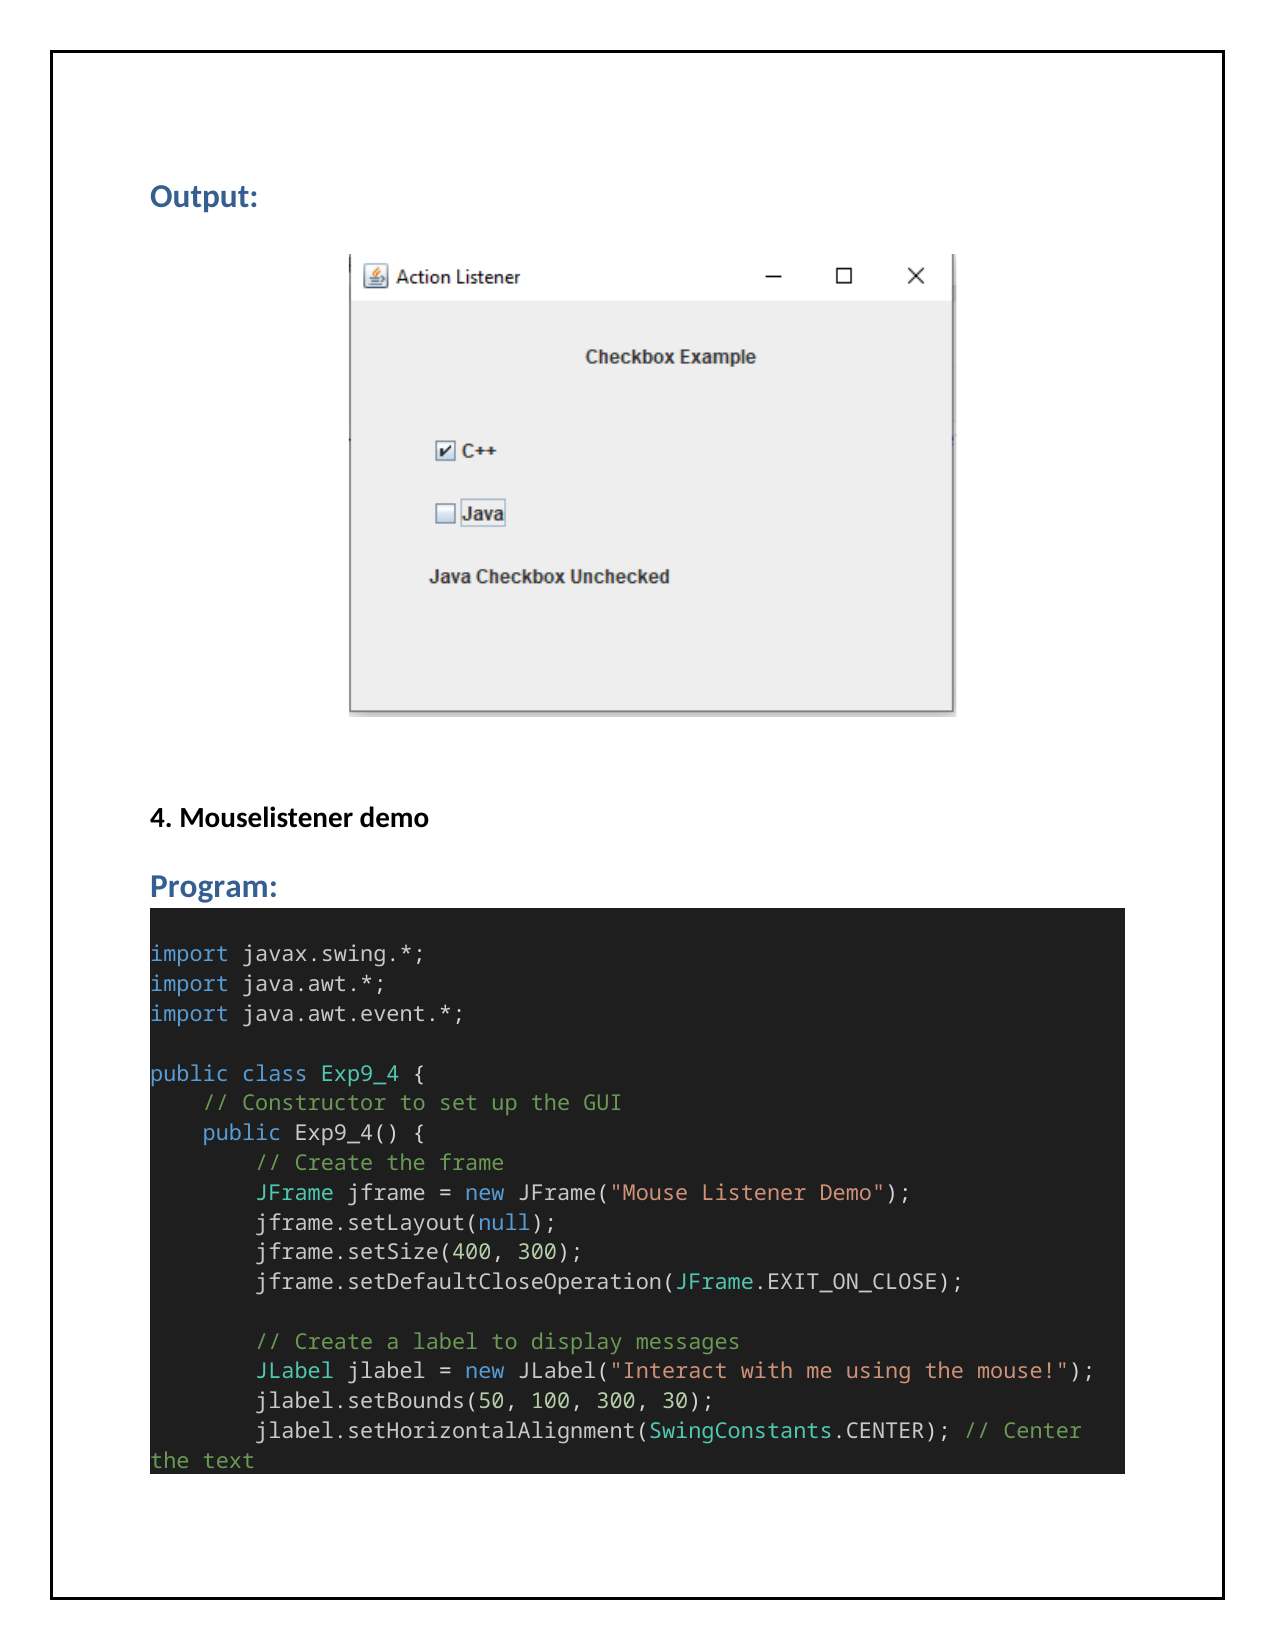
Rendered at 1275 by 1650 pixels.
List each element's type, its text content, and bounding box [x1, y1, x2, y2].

text jlabel.setBounds(50, 100, 300, 30); [150, 1385, 1125, 1415]
text public class Exp9_4 { [150, 1057, 1125, 1087]
text jframe.setSize(400, 300); [150, 1236, 1125, 1266]
text jframe.setDefaultCloseOperation(JFrame.EXIT_ON_CLOSE); [150, 1266, 1125, 1296]
text // Constructor to set up the GUI [150, 1087, 1125, 1117]
text jframe.setLayout(null); [150, 1206, 1125, 1236]
text import javax.swing.*; [150, 938, 1125, 968]
text public Exp9_4() { [150, 1117, 1125, 1147]
picture [348, 254, 957, 717]
text JLabel jlabel = new JLabel("Interact with me using the mouse!"); [150, 1355, 1125, 1385]
subtitle Program: [150, 864, 1125, 905]
text import java.awt.*; [150, 968, 1125, 998]
text import java.awt.event.*; [150, 998, 1125, 1028]
text // Create the frame [150, 1147, 1125, 1177]
text // Create a label to display messages [150, 1326, 1125, 1355]
text JFrame jframe = new JFrame("Mouse Listener Demo"); [150, 1177, 1125, 1206]
text 4. Mouselistener demo [150, 799, 1125, 834]
subtitle Output: [150, 175, 1125, 216]
text jlabel.setHorizontalAlignment(SwingConstants.CENTER); // Center the text [150, 1415, 1125, 1474]
